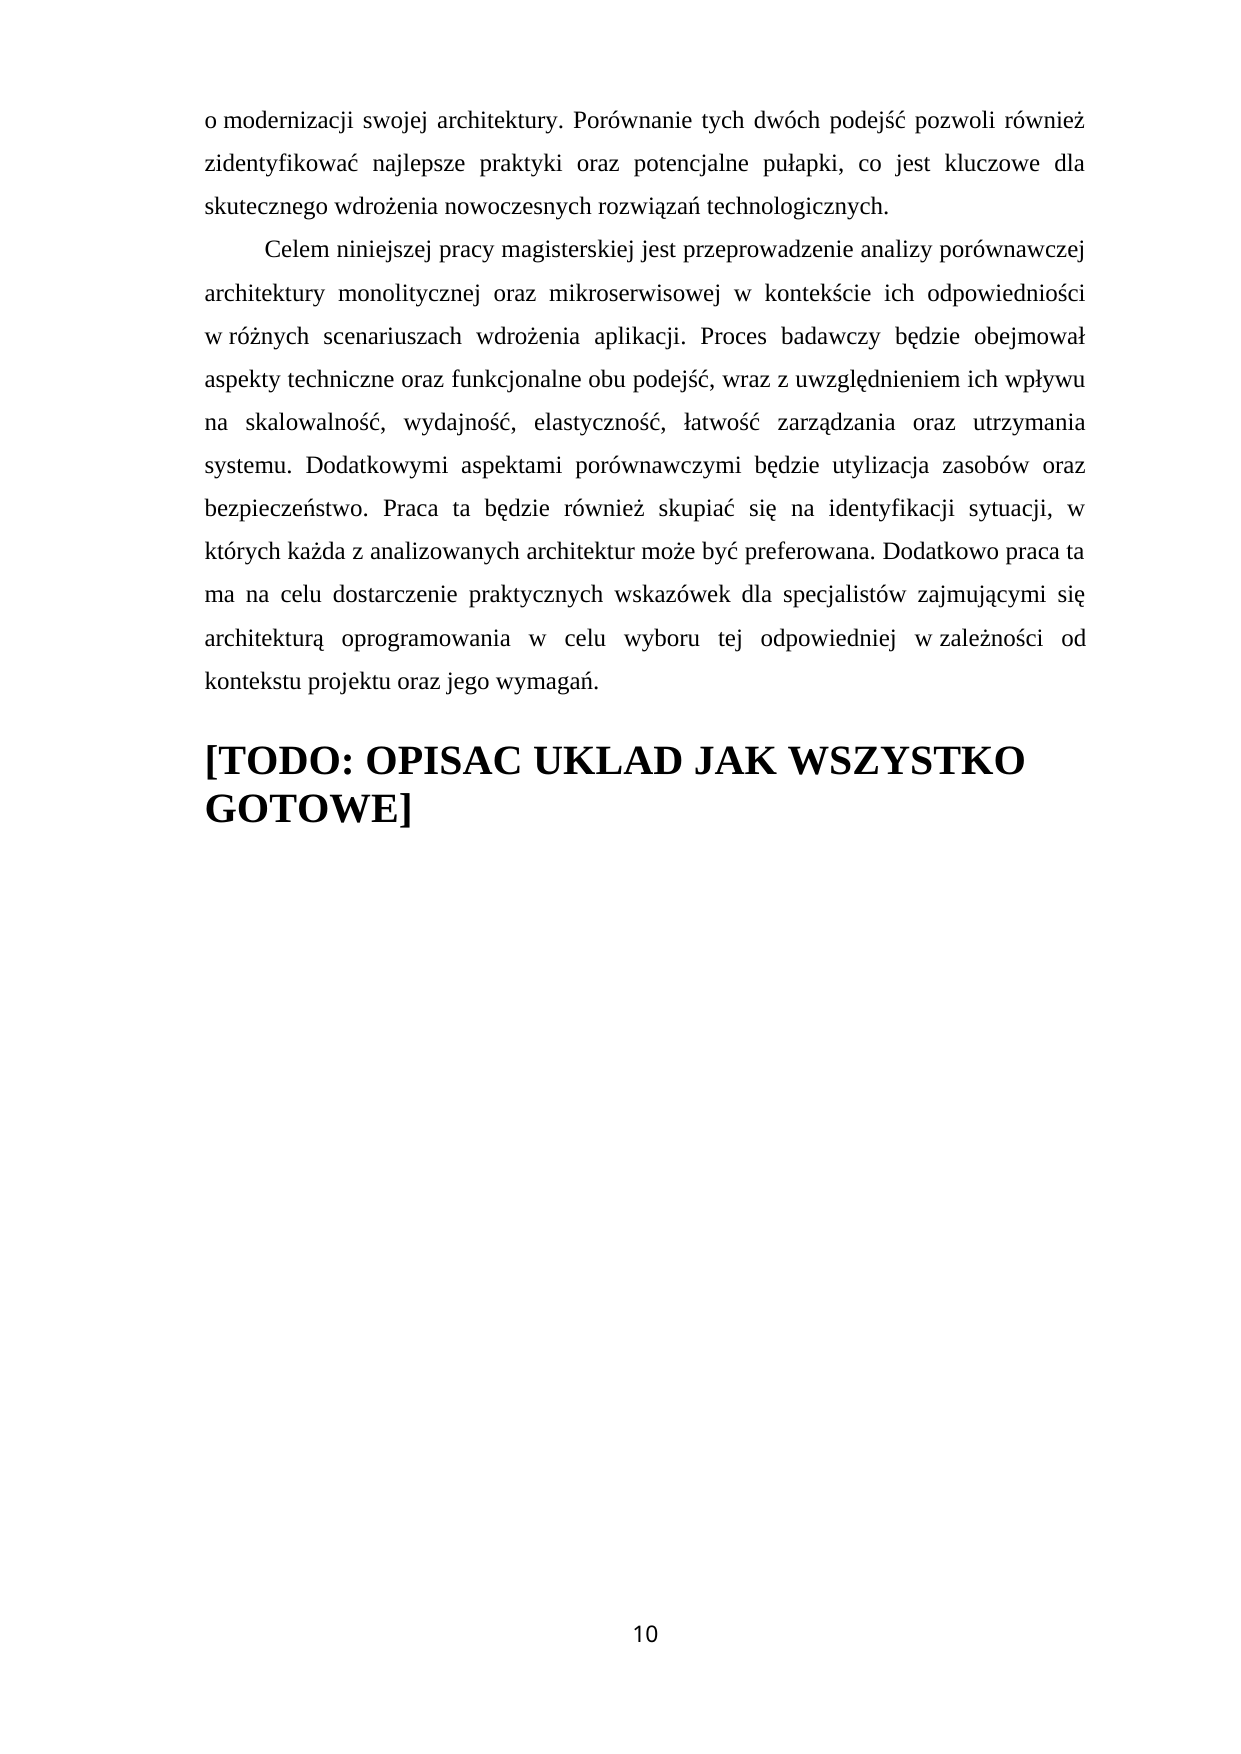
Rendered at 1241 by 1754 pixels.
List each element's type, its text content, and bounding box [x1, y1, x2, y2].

text Celem niniejszej pracy magisterskiej jest przeprowadzenie analizy porównawczej architektury monolitycznej oraz mikroserwisowej w kontekście ich odpowiedniości w różnych scenariuszach wdrożenia aplikacji. Proces badawczy będzie obejmował aspekty techniczne oraz funkcjonalne obu podejść, wraz z uwzględnieniem ich wpływu na skalowalność, wydajność, elastyczność, łatwość zarządzania oraz utrzymania systemu. Dodatkowymi aspektami porównawczymi będzie utylizacja zasobów oraz bezpieczeństwo. Praca ta będzie również skupiać się na identyfikacji sytuacji, w których każda z analizowanych architektur może być preferowana. Dodatkowo praca ta ma na celu dostarczenie praktycznych wskazówek dla specjalistów zajmującymi się architekturą oprogramowania w celu wyboru tej odpowiedniej w zależności od kontekstu projektu oraz jego wymagań. [204, 234, 1086, 694]
text [TODO: OPISAC UKLAD JAK WSZYSTKO GOTOWE] [204, 735, 1086, 831]
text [204, 105, 1086, 220]
